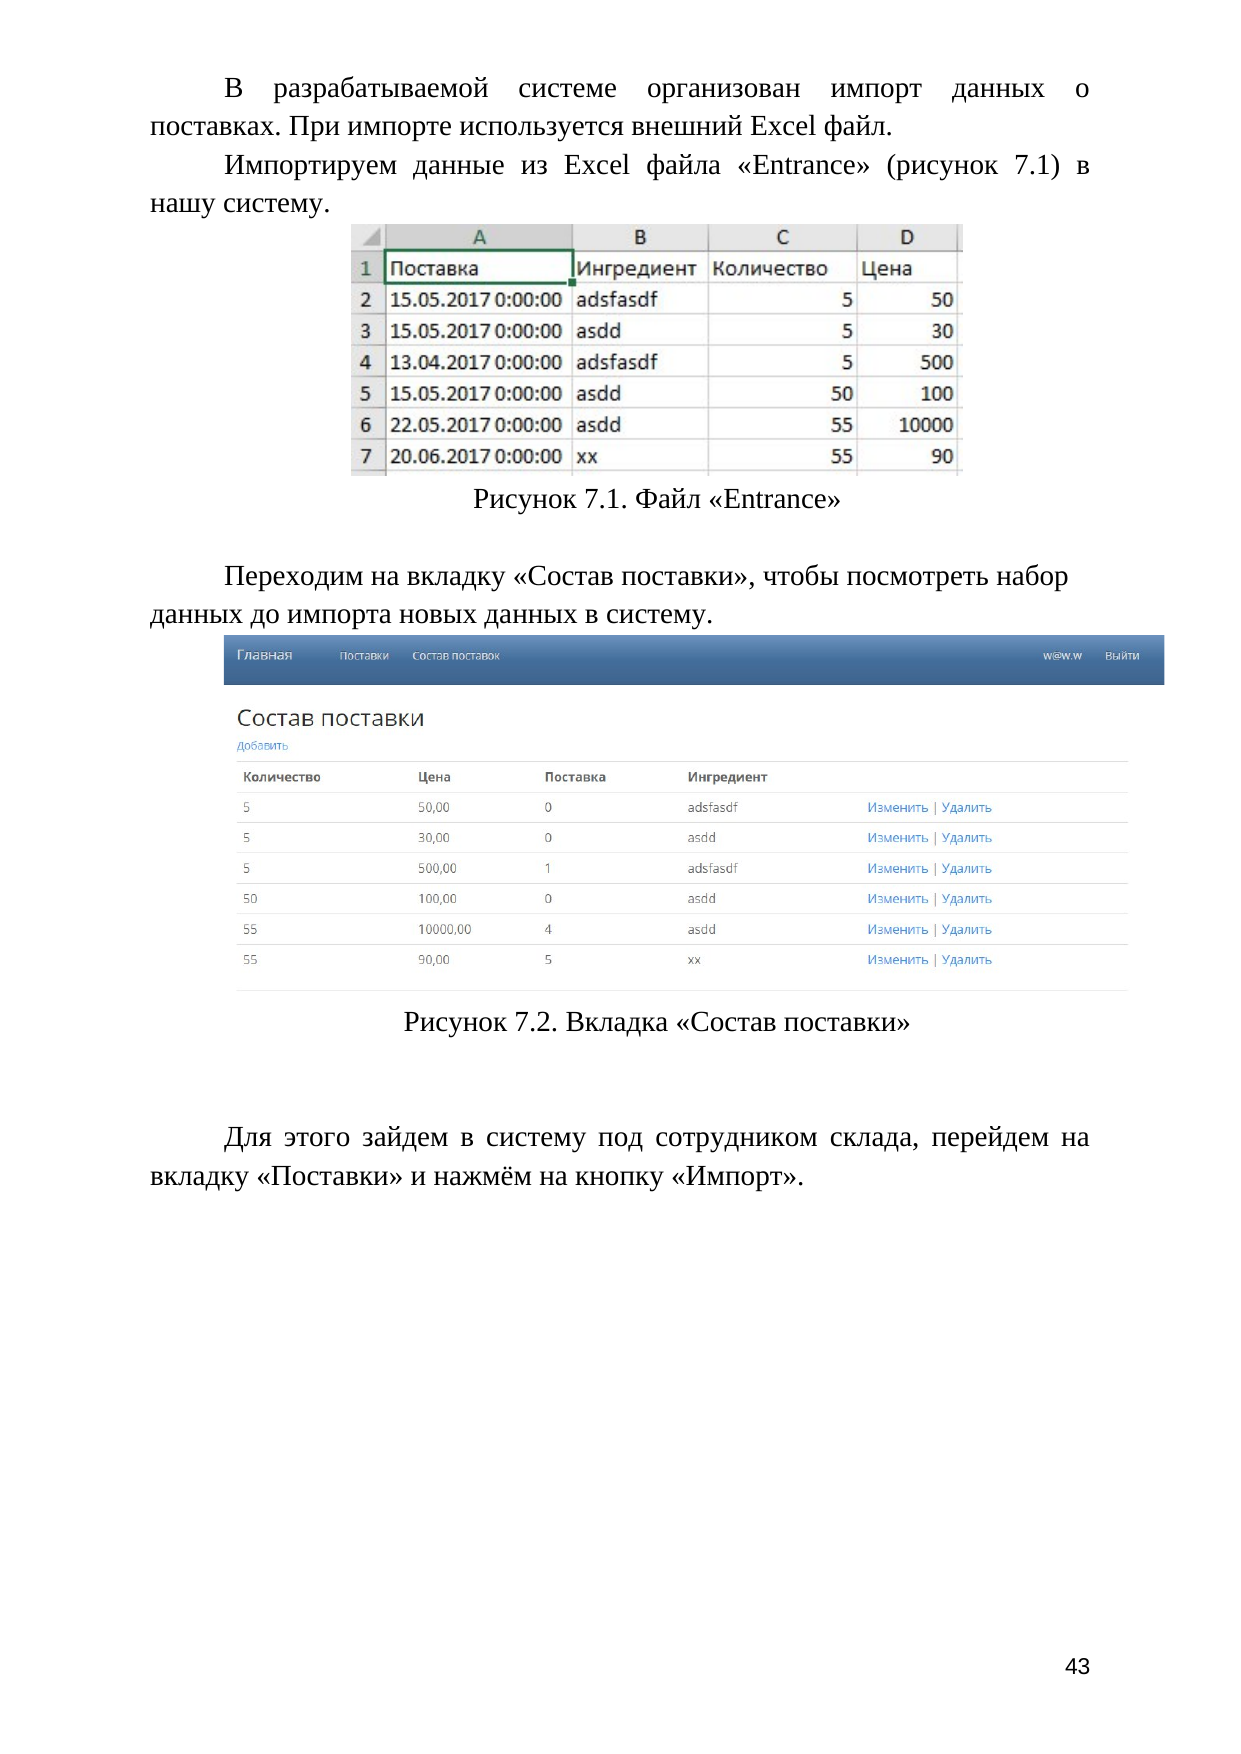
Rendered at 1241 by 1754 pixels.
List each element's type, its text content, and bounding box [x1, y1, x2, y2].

picture [223, 635, 1165, 999]
list Импортируем данные из Excel файла «Entrance» (рисунок 7.1) в нашу систему. [150, 147, 1090, 219]
list Для этого зайдем в систему под сотрудником склада, перейдем на вкладку «Поставки» и нажмём на кнопку «Импорт». [150, 1119, 1090, 1191]
picture [351, 224, 963, 476]
list Рисунок 7.1. Файл «Entrance» [150, 481, 1090, 514]
list Переходим на вкладку «Состав поставки», чтобы посмотреть набор данных до импорта новых данных в систему. [150, 558, 1090, 630]
list Рисунок 7.2. Вкладка «Состав поставки» [150, 1004, 1090, 1037]
list В разрабатываемой системе организован импорт данных о поставках. При импорте используется внешний Excel файл. [150, 70, 1090, 142]
